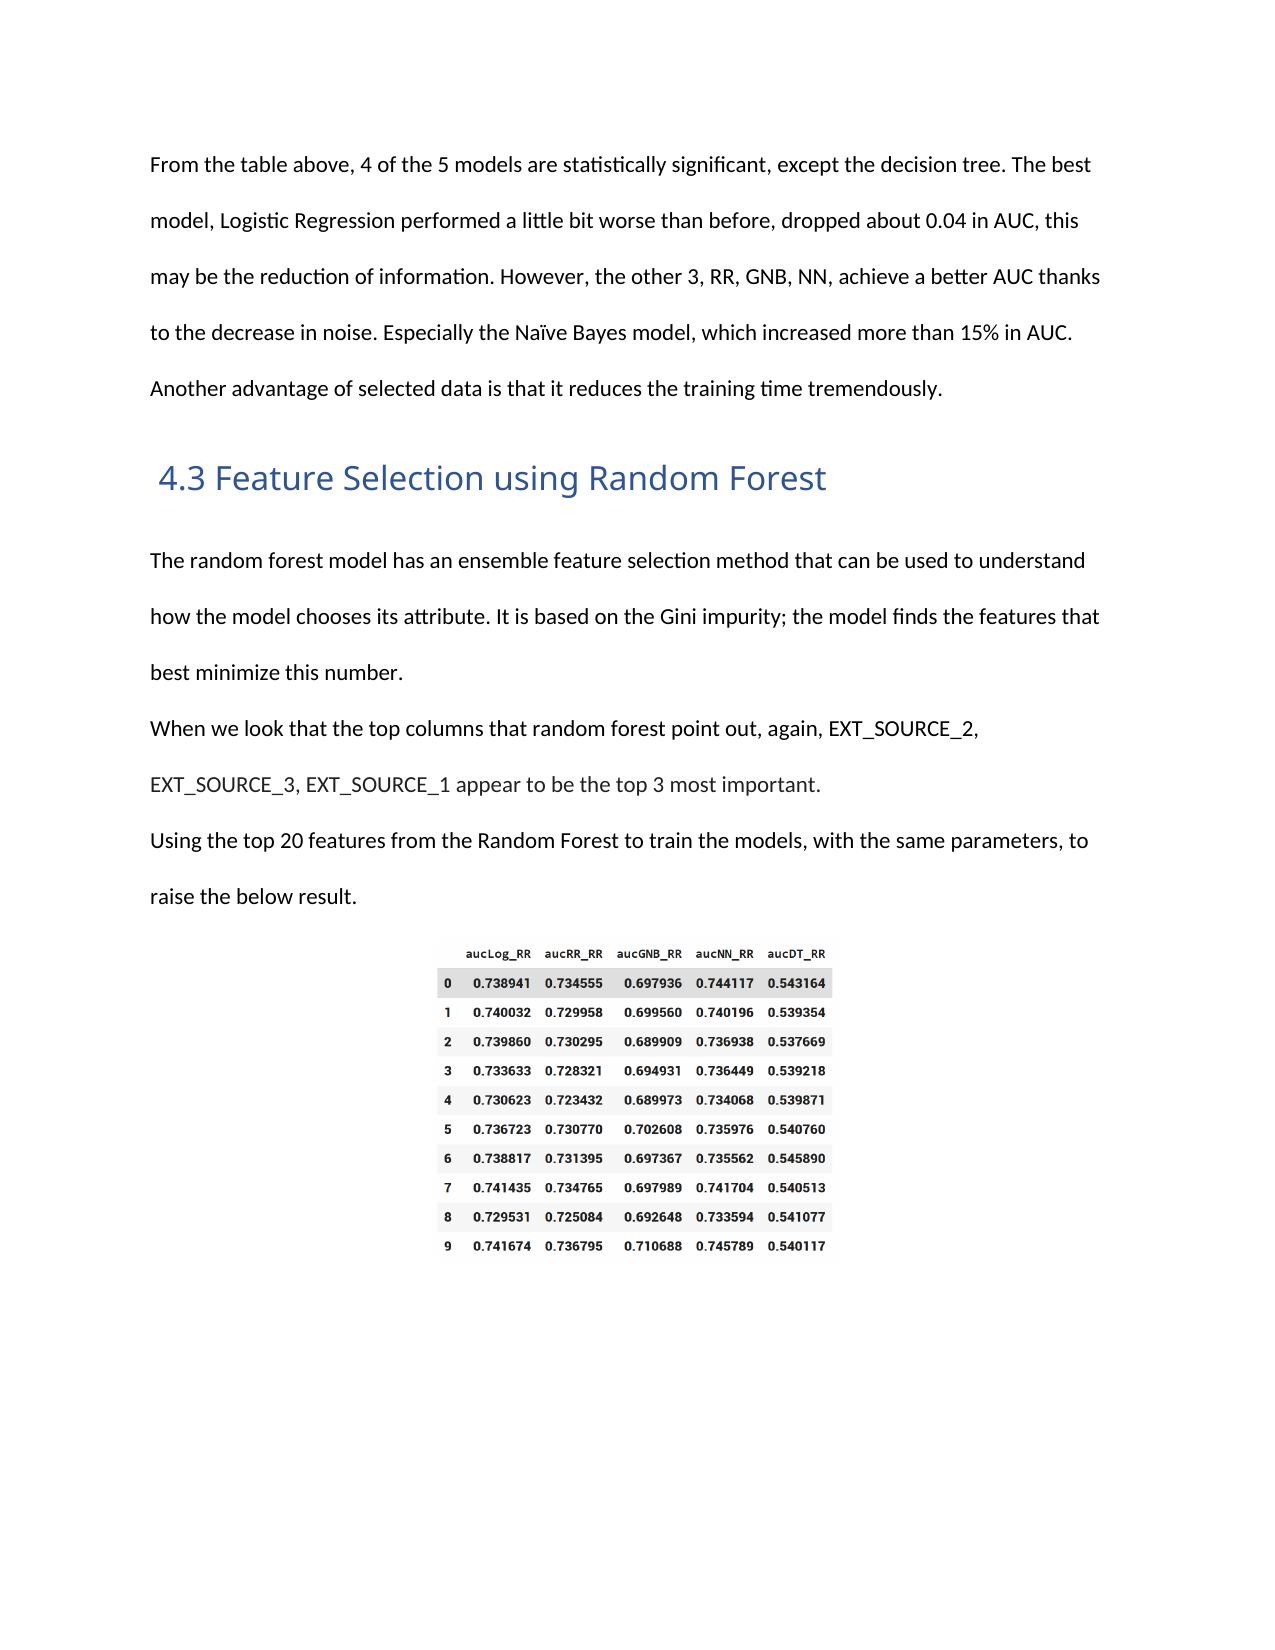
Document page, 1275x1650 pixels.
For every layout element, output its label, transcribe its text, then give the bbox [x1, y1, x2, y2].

text Using the top 20 features from the Random Forest to train the models, with the same parameters, to raise the below result. [150, 826, 1125, 910]
subtitle 4.3 Feature Selection using Random Forest [150, 455, 1125, 501]
text When we look that the top columns that random forest point out, again, EXT_SOURCE_2, EXT_SOURCE_3, EXT_SOURCE_1 appear to be the top 3 most important. [150, 714, 1125, 798]
text The random forest model has an ensemble feature selection method that can be used to understand how the model chooses its attribute. It is based on the Gini impurity; the model finds the features that best minimize this number. [150, 546, 1125, 686]
picture [433, 938, 842, 1262]
text From the table above, 4 of the 5 models are statistically significant, except the decision tree. The best model, Logistic Regression performed a little bit worse than before, dropped about 0.04 in AUC, this may be the reduction of information. However, the other 3, RR, GNB, NN, achieve a better AUC thanks to the decrease in noise. Especially the Naïve Bayes model, which increased more than 15% in AUC. Another advantage of selected data is that it reduces the training time tremendously. [150, 150, 1125, 402]
